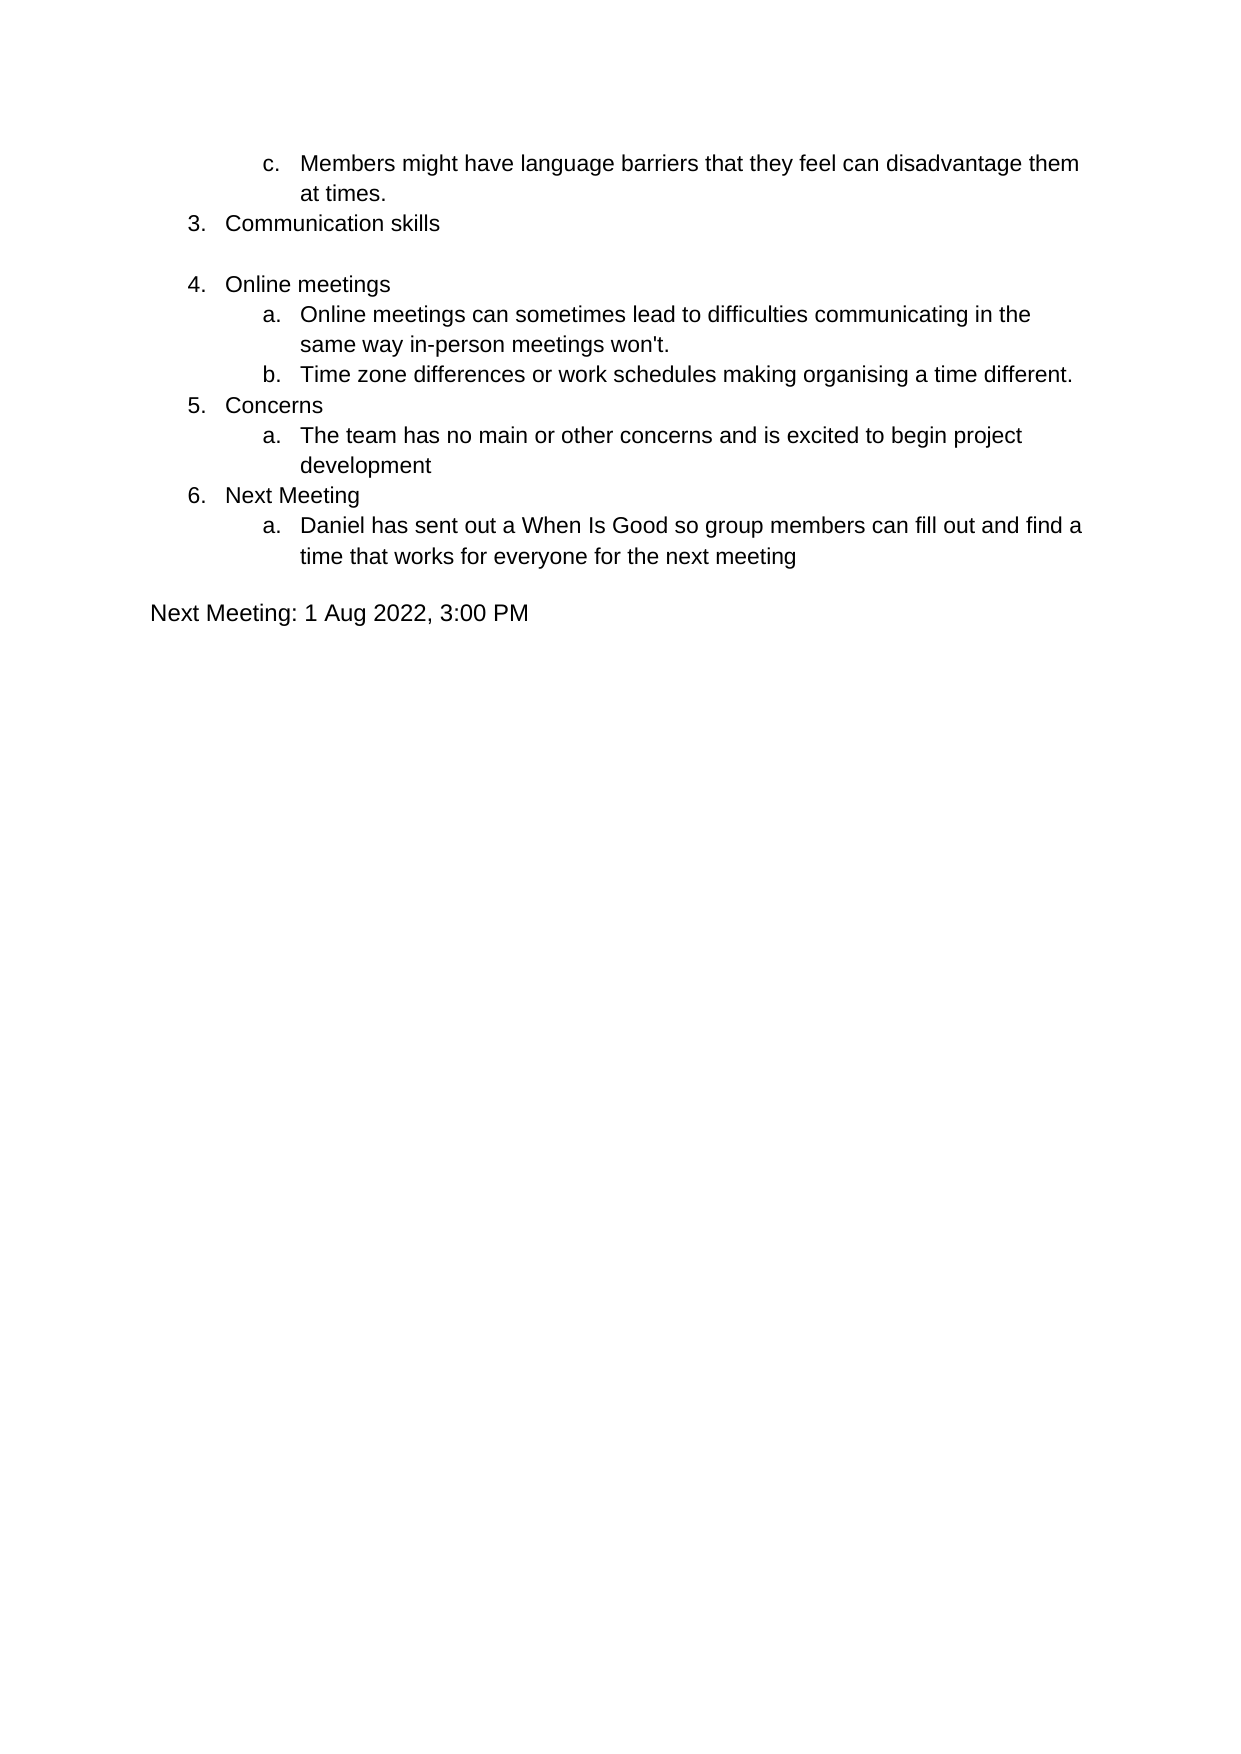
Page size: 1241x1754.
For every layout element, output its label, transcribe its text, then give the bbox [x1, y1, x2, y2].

list Members might have language barriers that they feel can disadvantage them at times. [262, 150, 1090, 207]
list Time zone differences or work schedules making organising a time different. [262, 361, 1090, 388]
text Next Meeting: 1 Aug 2022, 3:00 PM [150, 599, 1090, 627]
list Next Meeting [187, 482, 1090, 509]
list Daniel has sent out a When Is Good so group members can fill out and find a time that works for everyone for the next meeting [262, 512, 1090, 569]
list The team has no main or other concerns and is excited to begin project development [262, 422, 1090, 478]
list Communication skills [187, 210, 1090, 237]
list Online meetings [187, 271, 1090, 297]
list Concerns [187, 392, 1090, 418]
list Online meetings can sometimes lead to difficulties communicating in the same way in-person meetings won't. [262, 301, 1090, 358]
